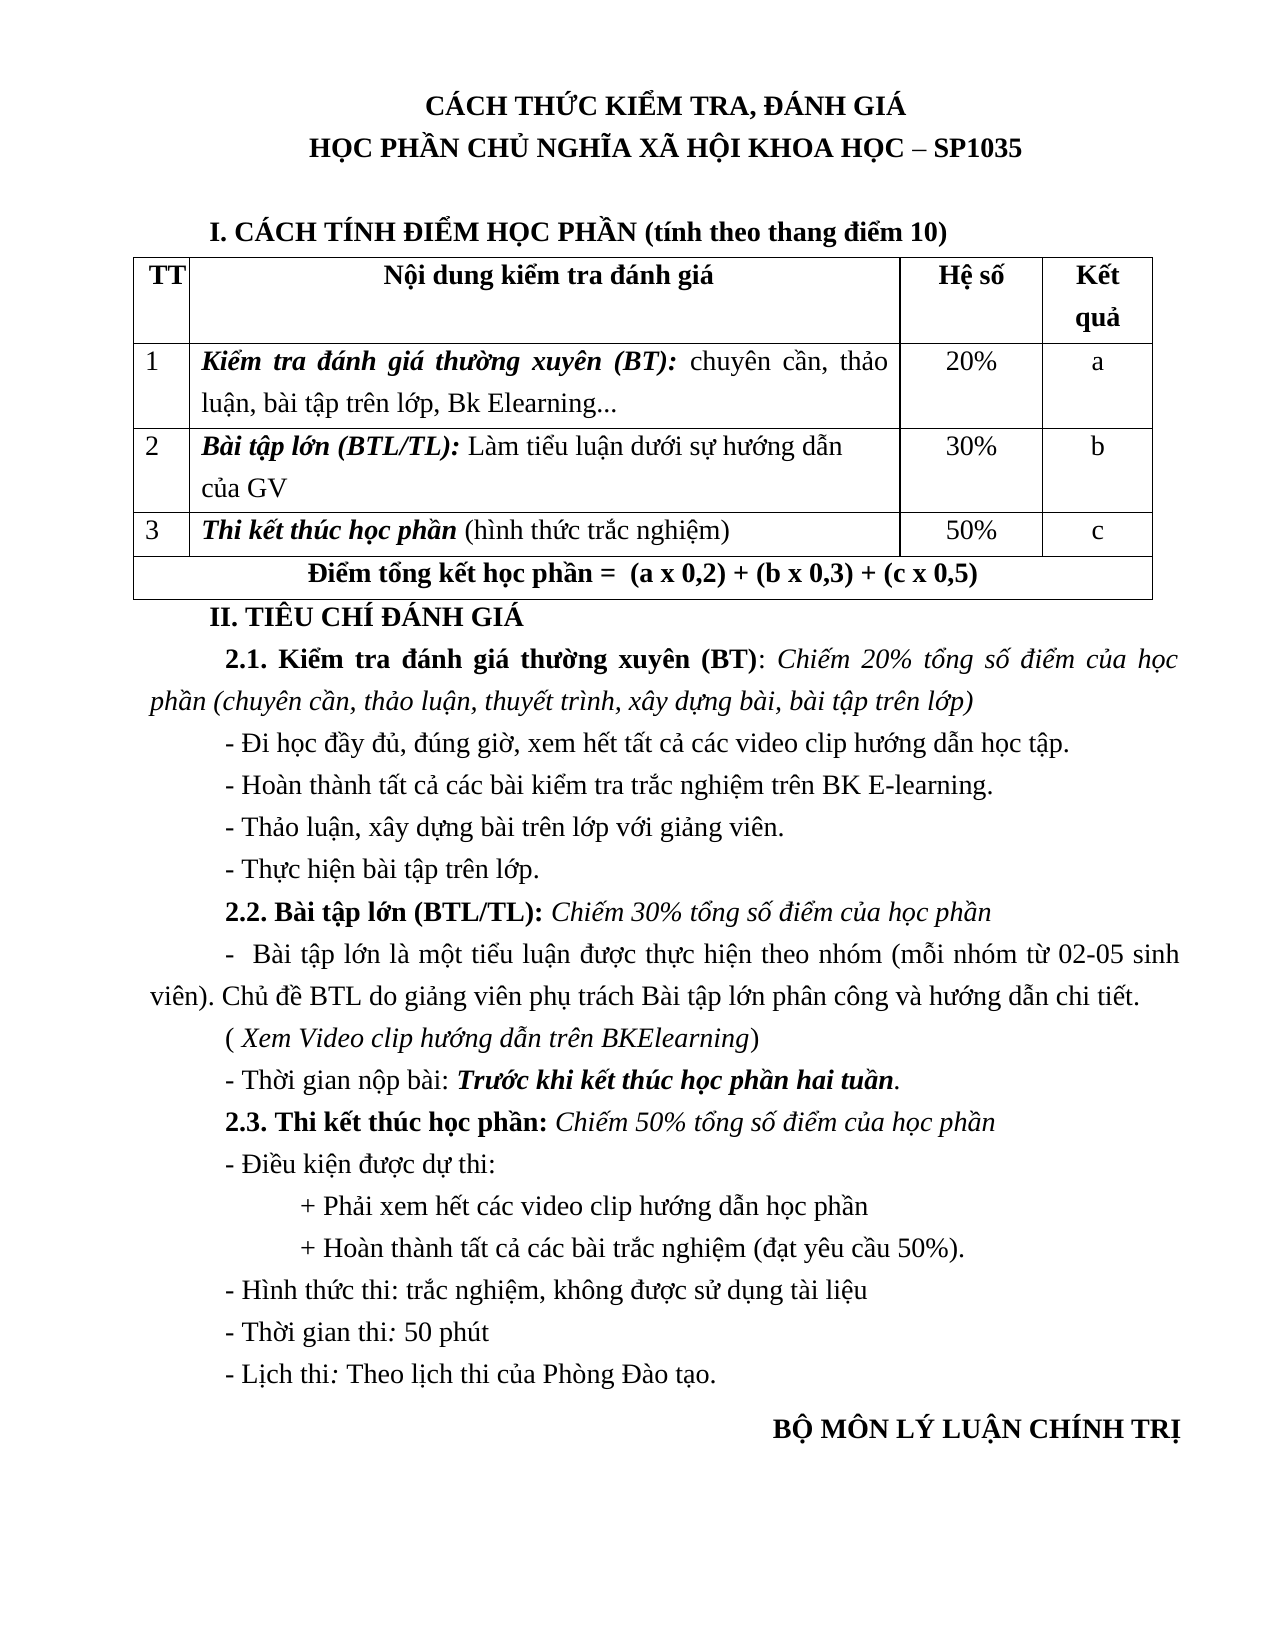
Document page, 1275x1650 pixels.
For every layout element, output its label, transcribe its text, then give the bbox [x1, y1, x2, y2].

table_header Kết quả [1043, 258, 1152, 342]
text II. TIÊU CHÍ ĐÁNH GIÁ [150, 600, 1110, 632]
text - Lịch thi: Theo lịch thi của Phòng Đào tạo. [150, 1357, 1181, 1390]
table_cell a [1043, 344, 1152, 428]
table_cell 3 [134, 513, 189, 556]
table_header TT [134, 258, 189, 342]
text HỌC PHẦN CHỦ NGHĨA XÃ HỘI KHOA HỌC – SP1035 [150, 131, 1181, 163]
text - Đi học đầy đủ, đúng giờ, xem hết tất cả các video clip hướng dẫn học tập. [150, 726, 1181, 759]
text - Điều kiện được dự thi: [150, 1147, 1181, 1179]
text - Thảo luận, xây dựng bài trên lớp với giảng viên. [150, 810, 1181, 843]
text - Thời gian thi: 50 phút [150, 1315, 1181, 1348]
table_cell 20% [901, 344, 1042, 428]
table_cell 50% [901, 513, 1042, 556]
table_header Nội dung kiểm tra đánh giá [190, 258, 899, 342]
table_cell c [1043, 513, 1152, 556]
table_cell 1 [134, 344, 189, 428]
text - Thực hiện bài tập trên lớp. [150, 852, 1181, 885]
text I. CÁCH TÍNH ĐIỂM HỌC PHẦN (tính theo thang điểm 10) [150, 215, 1110, 247]
table_cell b [1043, 429, 1152, 512]
text - Hình thức thi: trắc nghiệm, không được sử dụng tài liệu [150, 1273, 1181, 1306]
table_cell Bài tập lớn (BTL/TL): Làm tiểu luận dưới sự hướng dẫn của GV [190, 429, 899, 512]
text - Hoàn thành tất cả các bài kiểm tra trắc nghiệm trên BK E-learning. [150, 768, 1181, 801]
text - Bài tập lớn là một tiểu luận được thực hiện theo nhóm (mỗi nhóm từ 02-05 sinh viên). Chủ đề BTL do giảng viên phụ trách Bài tập lớn phân công và hướng dẫn chi tiết. [150, 937, 1181, 1011]
text + Phải xem hết các video clip hướng dẫn học phần [225, 1189, 1181, 1222]
text 2.2. Bài tập lớn (BTL/TL): Chiếm 30% tổng số điểm của học phần [150, 894, 1181, 927]
text BỘ MÔN LÝ LUẬN CHÍNH TRỊ [150, 1412, 1181, 1444]
text ( Xem Video clip hướng dẫn trên BKElearning) [150, 1021, 1181, 1053]
table_cell 2 [134, 429, 189, 512]
text CÁCH THỨC KIỂM TRA, ĐÁNH GIÁ [150, 89, 1181, 121]
text 2.1. Kiểm tra đánh giá thường xuyên (BT): Chiếm 20% tổng số điểm của học phần (chuyên cần, thảo luận, thuyết trình, xây dựng bài, bài tập trên lớp) [150, 642, 1181, 717]
table_header Hệ số [901, 258, 1042, 342]
table_cell Kiểm tra đánh giá thường xuyên (BT): chuyên cần, thảo luận, bài tập trên lớp, Bk Elearning... [190, 344, 899, 428]
text - Thời gian nộp bài: Trước khi kết thúc học phần hai tuần. [150, 1063, 1181, 1095]
table_cell Thi kết thúc học phần (hình thức trắc nghiệm) [190, 513, 899, 556]
table_cell Điểm tổng kết học phần = (a x 0,2) + (b x 0,3) + (c x 0,5) [134, 557, 1152, 599]
text 2.3. Thi kết thúc học phần: Chiếm 50% tổng số điểm của học phần [150, 1105, 1181, 1137]
text + Hoàn thành tất cả các bài trắc nghiệm (đạt yêu cầu 50%). [225, 1231, 1181, 1264]
table_cell 30% [901, 429, 1042, 512]
